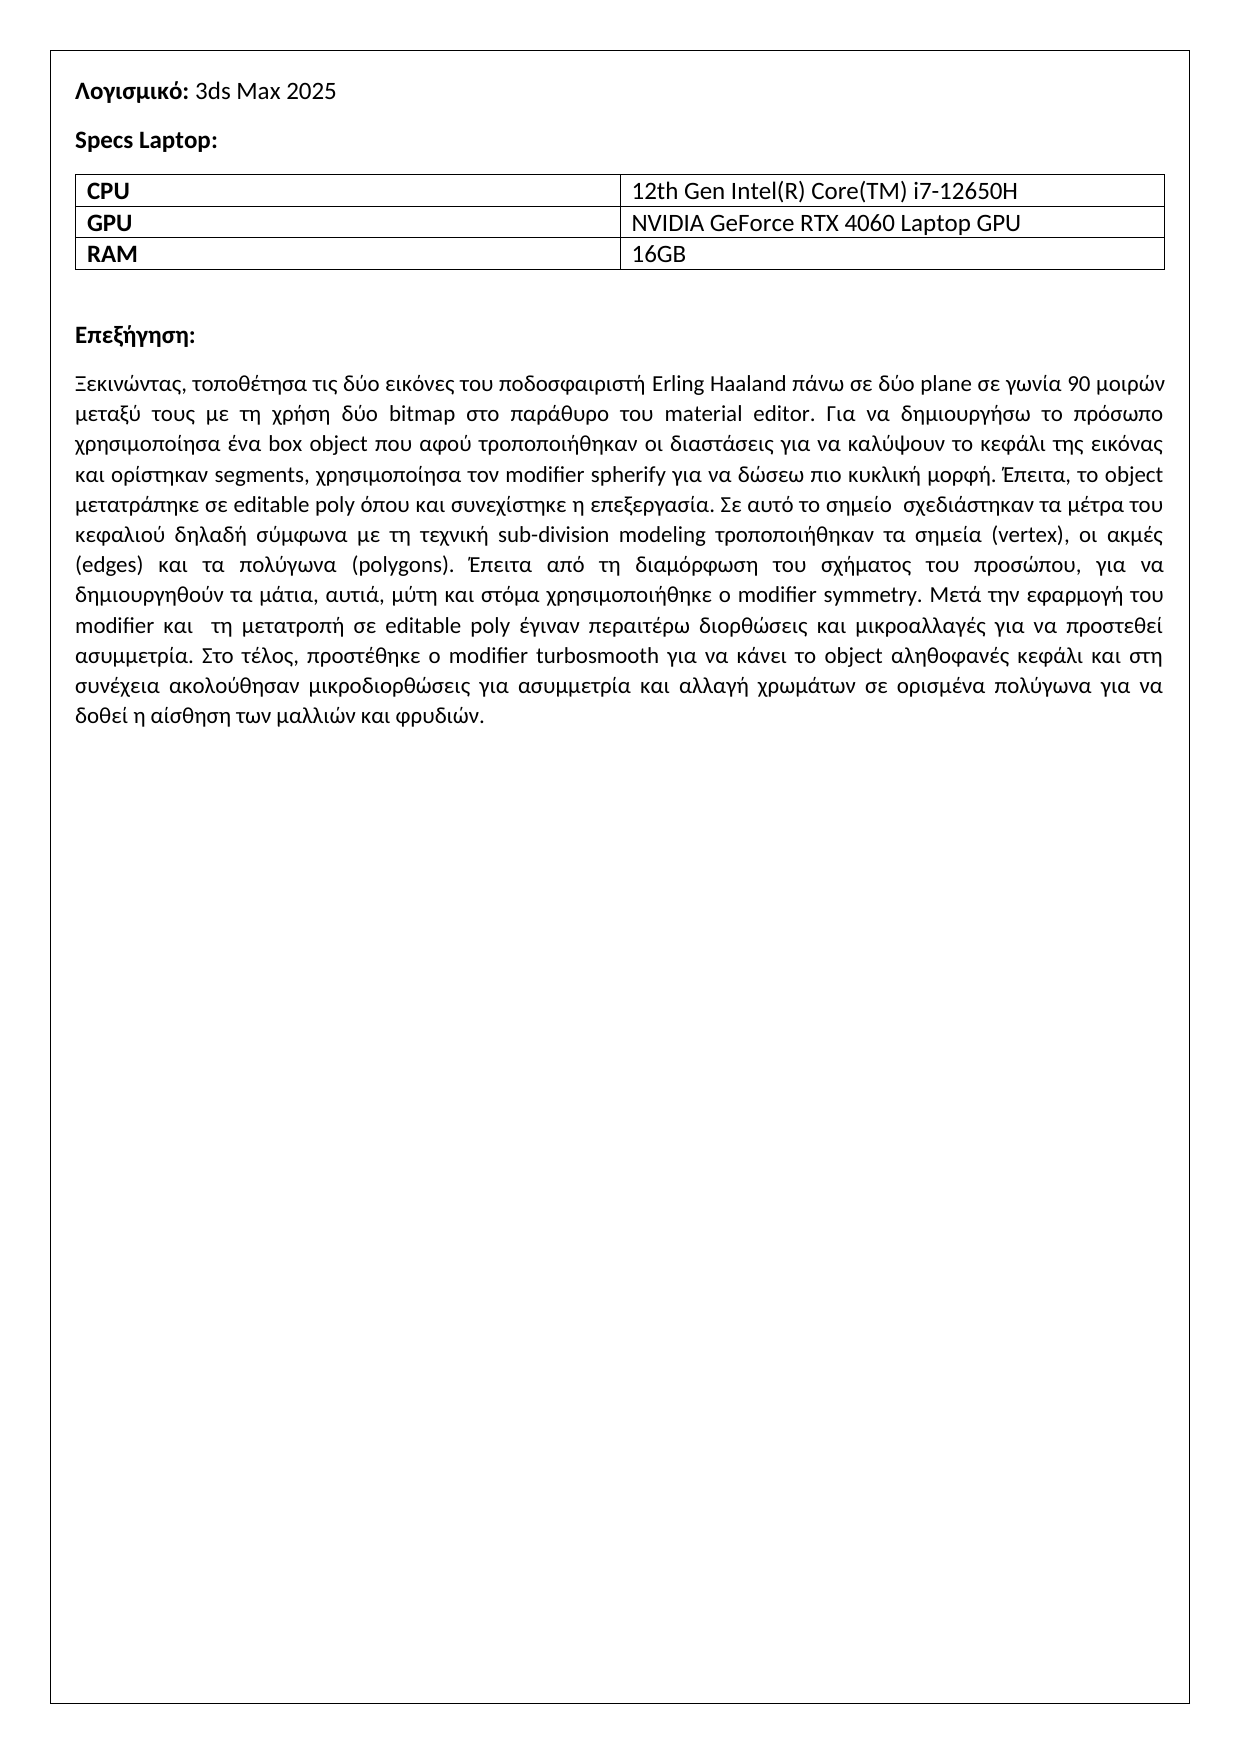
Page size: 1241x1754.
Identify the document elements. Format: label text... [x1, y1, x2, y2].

text Επεξήγηση: [75, 319, 1165, 350]
table_header 12th Gen Intel(R) Core(TM) i7-12650H [621, 175, 1164, 206]
table_cell GPU [76, 207, 620, 237]
table_header CPU [76, 175, 620, 206]
text Λογισμικό: 3ds Max 2025 [75, 75, 1165, 106]
text Ξεκινώντας, τοποθέτησα τις δύο εικόνες του ποδοσφαιριστή Erling Haaland πάνω σε δύο plane σε γωνία 90 μοιρών μεταξύ τους με τη χρήση δύο bitmap στο παράθυρο του material editor. Για να δημιουργήσω το πρόσωπο χρησιμοποίησα ένα box object που αφού τροποποιήθηκαν οι διαστάσεις για να καλύψουν το κεφάλι της εικόνας και ορίστηκαν segments, χρησιμοποίησα τον modifier spherify για να δώσεω πιο κυκλική μορφή. Έπειτα, το object μετατράπηκε σε editable poly όπου και συνεχίστηκε η επεξεργασία. Σε αυτό το σημείο σχεδιάστηκαν τα μέτρα του κεφαλιού δηλαδή σύμφωνα με τη τεχνική sub-division modeling τροποποιήθηκαν τα σημεία (vertex), οι ακμές (edges) και τα πολύγωνα (polygons). Έπειτα από τη διαμόρφωση του σχήματος του προσώπου, για να δημιουργηθούν τα μάτια, αυτιά, μύτη και στόμα χρησιμοποιήθηκε ο modifier symmetry. Μετά την εφαρμογή του modifier και τη μετατροπή σε editable poly έγιναν περαιτέρω διορθώσεις και μικροαλλαγές για να προστεθεί ασυμμετρία. Στο τέλος, προστέθηκε ο modifier turbosmooth για να κάνει το object αληθοφανές κεφάλι και στη συνέχεια ακολούθησαν μικροδιορθώσεις για ασυμμετρία και αλλαγή χρωμάτων σε ορισμένα πολύγωνα για να δοθεί η αίσθηση των μαλλιών και φρυδιών. [75, 369, 1165, 729]
table_cell 16GB [621, 238, 1164, 269]
text Specs Laptop: [75, 124, 1165, 155]
table_cell RAM [76, 238, 620, 269]
table_cell NVIDIA GeForce RTX 4060 Laptop GPU [621, 207, 1164, 237]
